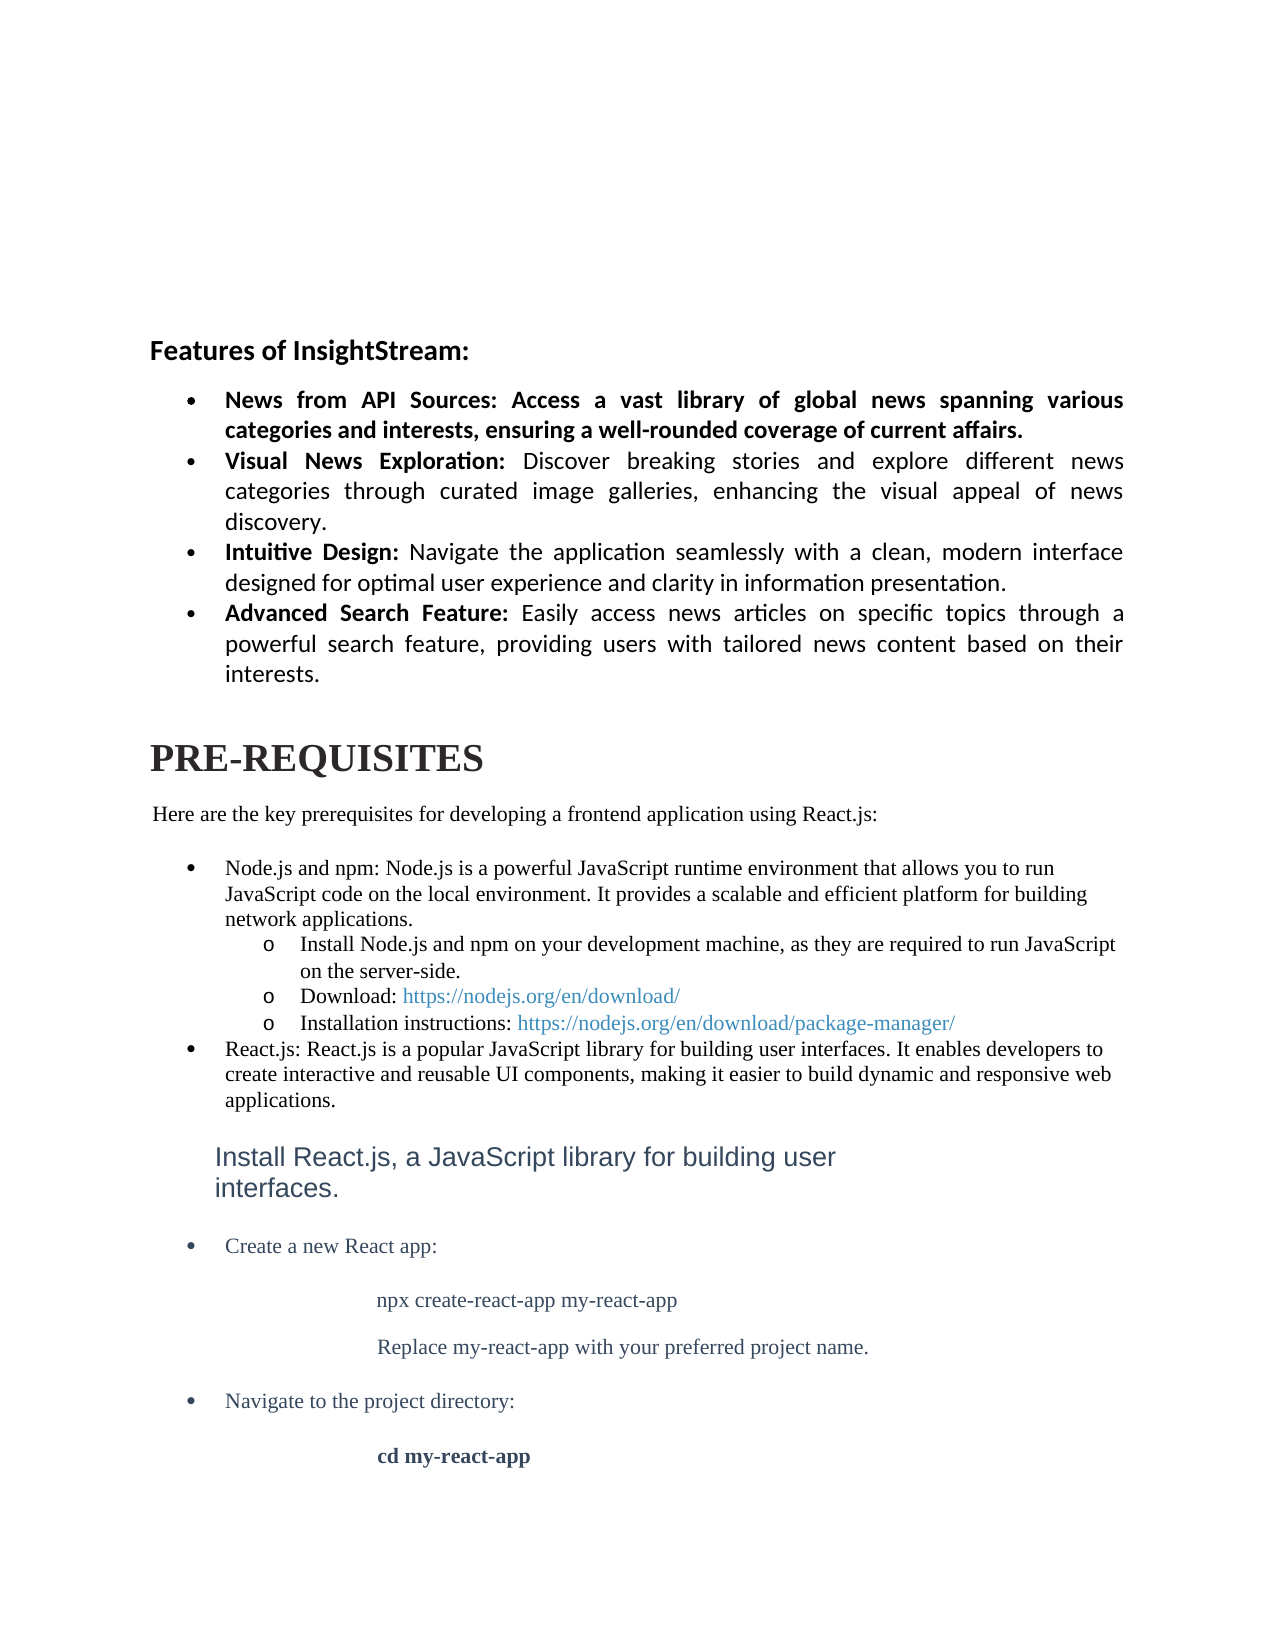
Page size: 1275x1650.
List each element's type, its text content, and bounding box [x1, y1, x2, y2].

list Create a new React app: [187, 1233, 1125, 1258]
text npx create-react-app my-react-app [376, 1287, 1125, 1312]
list React.js: React.js is a popular JavaScript library for building user interfaces. It enables developers to create interactive and reusable UI components, making it easier to build dynamic and responsive web applications. [187, 1036, 1125, 1112]
text Install React.js, a JavaScript library for building user interfaces. [214, 1141, 908, 1203]
text Features of InsightStream: [150, 332, 1125, 367]
list Installation instructions: https://nodejs.org/en/download/package-manager/ [262, 1009, 1125, 1036]
list News from API Sources: Access a vast library of global news spanning various categories and interests, ensuring a well-rounded coverage of current affairs. [187, 384, 1125, 445]
text Replace my-react-app with your preferred project name. [377, 1334, 1125, 1359]
text cd my-react-app [377, 1443, 1125, 1468]
list Intuitive Design: Navigate the application seamlessly with a clean, modern interface designed for optimal user experience and clarity in information presentation. [187, 537, 1125, 598]
list Download: https://nodejs.org/en/download/ [262, 983, 1125, 1009]
list Node.js and npm: Node.js is a powerful JavaScript runtime environment that allows you to run JavaScript code on the local environment. It provides a scalable and efficient platform for building network applications. [187, 855, 1125, 931]
list Advanced Search Feature: Easily access news articles on specific topics through a powerful search feature, providing users with tailored news content based on their interests. [187, 598, 1125, 689]
list Navigate to the project directory: [187, 1388, 1125, 1413]
text PRE-REQUISITES [150, 720, 1125, 780]
list Install Node.js and npm on your development machine, as they are required to run JavaScript on the server-side. [262, 931, 1125, 983]
text Here are the key prerequisites for developing a frontend application using React.js: [152, 801, 908, 826]
list Visual News Exploration: Discover breaking stories and explore different news categories through curated image galleries, enhancing the visual appeal of news discovery. [187, 445, 1125, 537]
